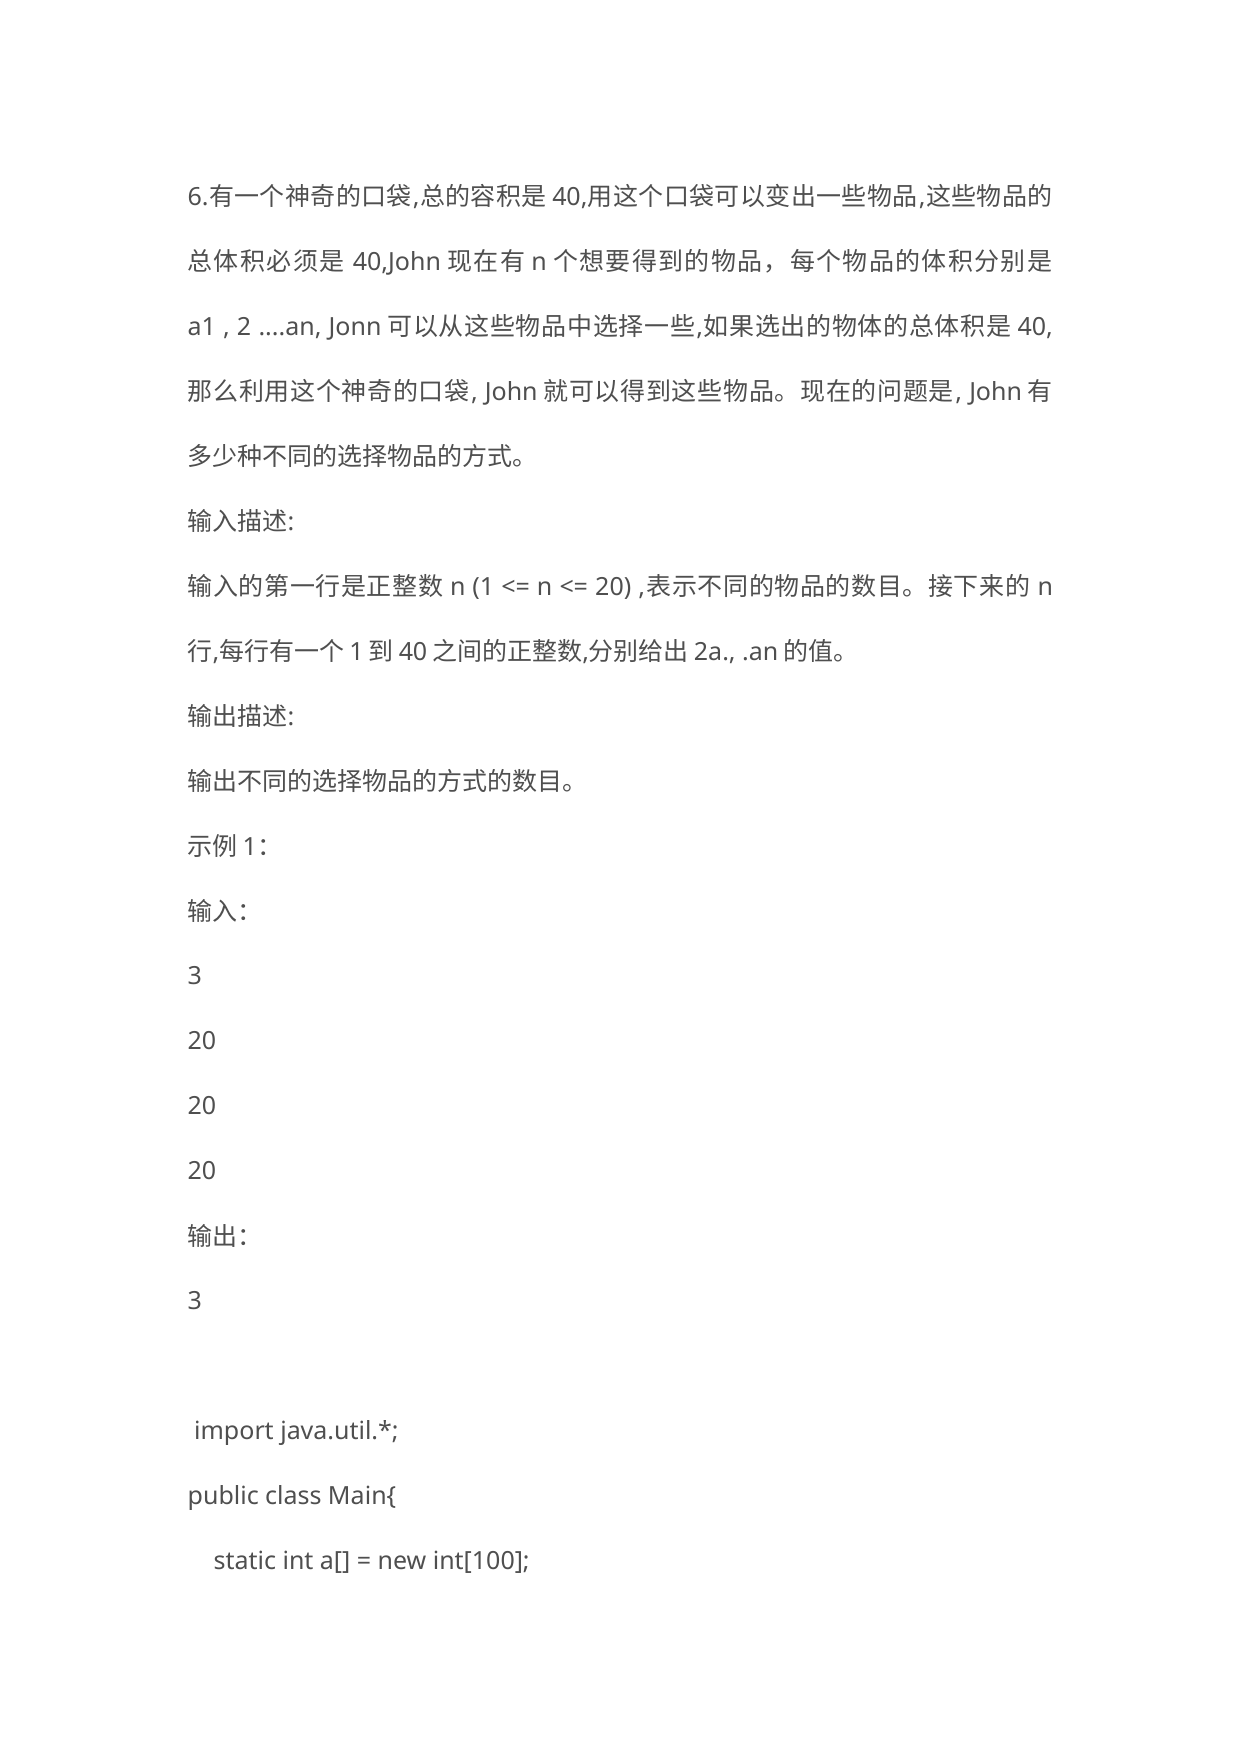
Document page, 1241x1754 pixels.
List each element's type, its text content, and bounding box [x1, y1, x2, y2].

list static int a[] = new int[100]; [187, 1527, 1053, 1592]
list 20 [187, 1072, 1053, 1137]
list 输出： [187, 1202, 1053, 1267]
list 示例1： [187, 812, 1053, 877]
list 3 [187, 942, 1053, 1007]
list public class Main{ [187, 1462, 1053, 1527]
list 6.有一个神奇的口袋,总的容积是40,用这个口袋可以变出一些物品,这些物品的总体积必须是 40,John现在有n个想要得到的物品，每个物品的体积分别是a1 , 2 ....an, Jonn可以从这些物品中选择一些,如果选出的物体的总体积是40,那么利用这个神奇的口袋, John就可以得到这些物品。现在的问题是, John有多少种不同的选择物品的方式。 [187, 162, 1053, 487]
list 输入描述: [187, 487, 1053, 552]
list 输出不同的选择物品的方式的数目。 [187, 747, 1053, 812]
list import java.util.*; [187, 1397, 1053, 1462]
list 输入的第一行是正整数n (1 <= n <= 20) ,表示不同的物品的数目。接下来的n行,每行有一个1到40之间的正整数,分别给出2a., .an的值。 [187, 552, 1053, 682]
list 输入： [187, 877, 1053, 942]
list 20 [187, 1137, 1053, 1202]
list 输出描述: [187, 682, 1053, 747]
list 3 [187, 1267, 1053, 1332]
list 20 [187, 1007, 1053, 1072]
